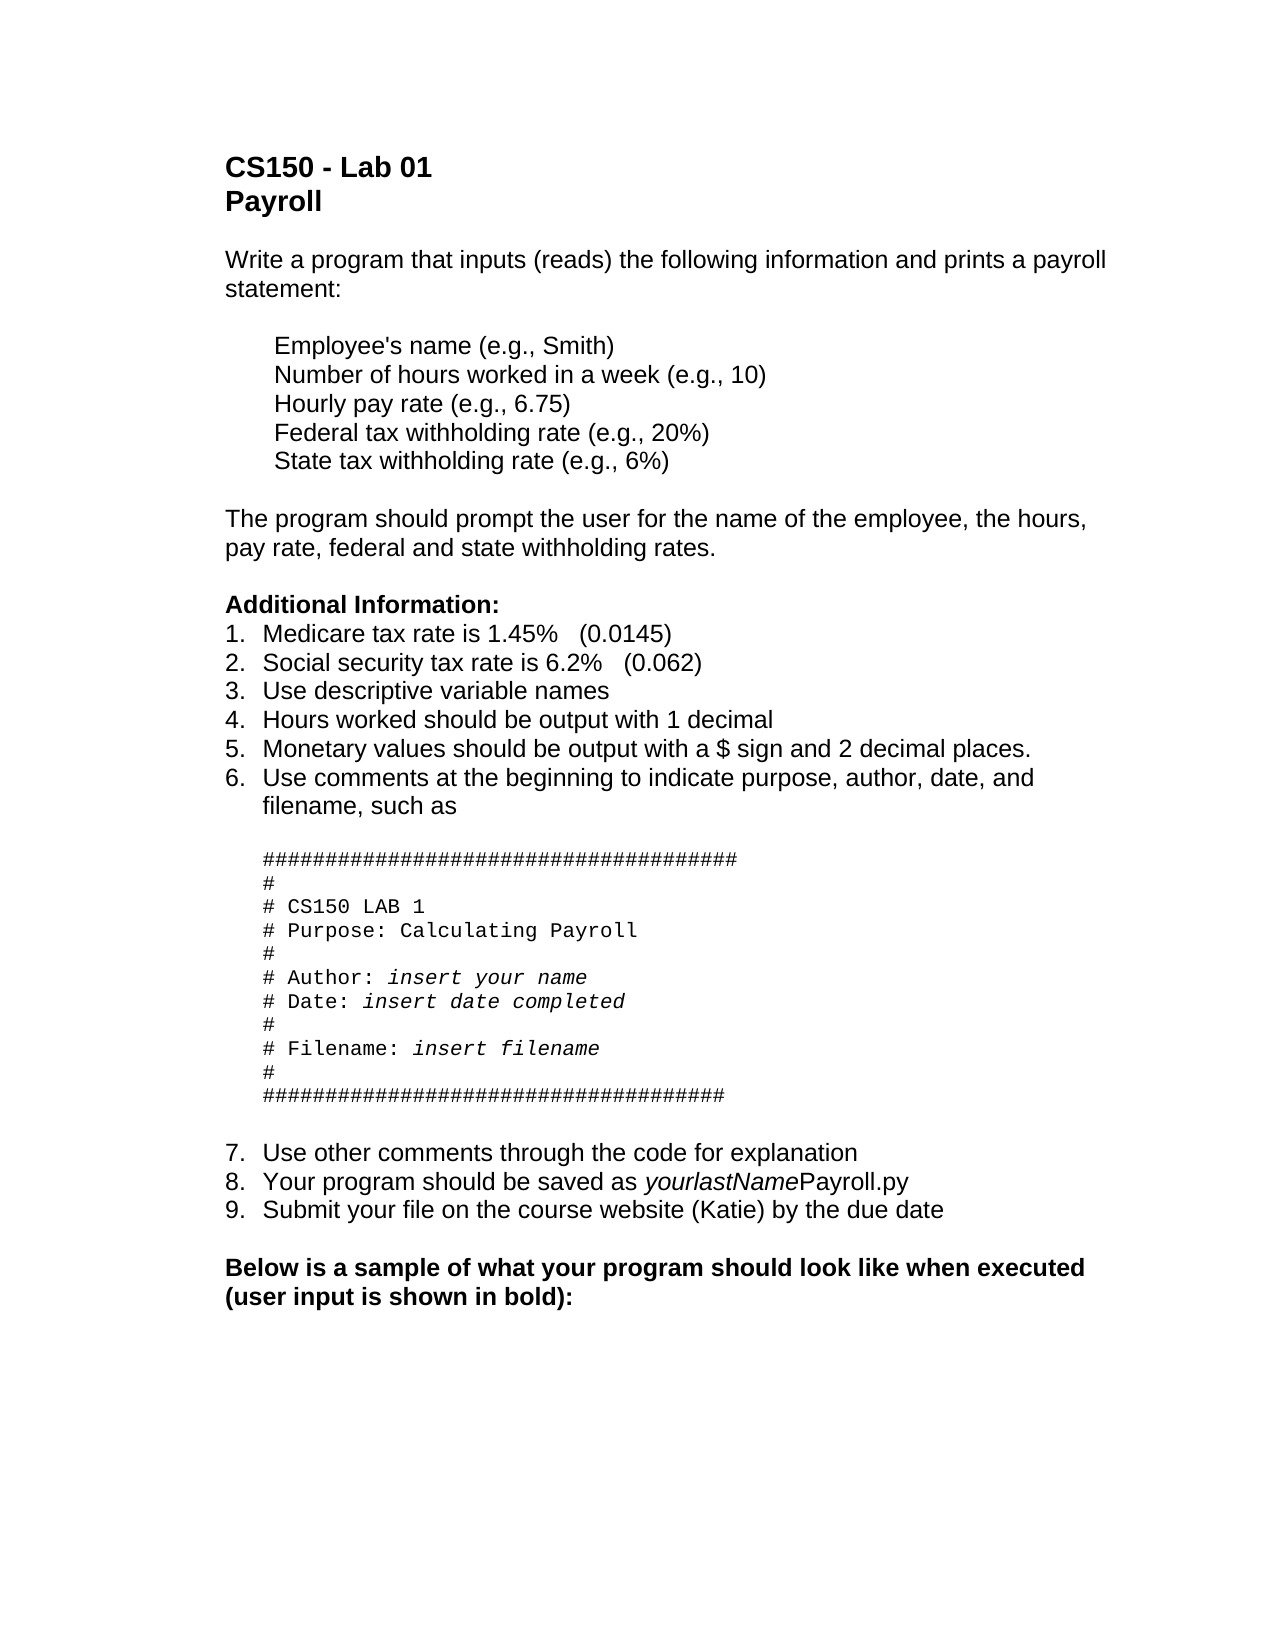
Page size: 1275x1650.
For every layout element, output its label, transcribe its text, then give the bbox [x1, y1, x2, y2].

text The program should prompt the user for the name of the employee, the hours, pay rate, federal and state withholding rates. [225, 504, 1125, 561]
list # Purpose: Calculating Payroll [262, 920, 1125, 943]
text State tax withholding rate (e.g., 6%) [225, 446, 1125, 475]
list # Filename: insert filename [262, 1038, 1125, 1062]
list Your program should be saved as yourlastNamePayroll.py [225, 1166, 1125, 1195]
list # [262, 943, 1125, 967]
list Monetary values should be output with a $ sign and 2 decimal places. [225, 734, 1125, 763]
text Write a program that inputs (reads) the following information and prints a payroll statement: [225, 245, 1125, 303]
list # [262, 1062, 1125, 1085]
list Use comments at the beginning to indicate purpose, author, date, and filename, such as [225, 763, 1125, 820]
list ###################################### [262, 849, 1125, 872]
list Submit your file on the course website (Katie) by the due date [225, 1195, 1125, 1224]
list # Author: insert your name [262, 967, 1125, 991]
text Employee's name (e.g., Smith) [225, 331, 1125, 360]
text CS150 - Lab 01 [225, 150, 1125, 183]
text Federal tax withholding rate (e.g., 20%) [225, 418, 1125, 446]
text Hourly pay rate (e.g., 6.75) [225, 389, 1125, 418]
list # CS150 LAB 1 [262, 896, 1125, 920]
list # [262, 872, 1125, 896]
text Additional Information: [225, 590, 1125, 619]
text Below is a sample of what your program should look like when executed (user input is shown in bold): [225, 1253, 1125, 1310]
list Hours worked should be output with 1 decimal [225, 705, 1125, 734]
list Use descriptive variable names [225, 676, 1125, 705]
text Number of hours worked in a week (e.g., 10) [225, 360, 1125, 389]
list # Date: insert date completed [262, 991, 1125, 1014]
list Medicare tax rate is 1.45% (0.0145) [225, 619, 1125, 648]
list # [262, 1014, 1125, 1038]
list Social security tax rate is 6.2% (0.062) [225, 648, 1125, 676]
text Payroll [225, 183, 1125, 217]
list ##################################### [262, 1085, 1125, 1109]
list Use other comments through the code for explanation [225, 1138, 1125, 1166]
